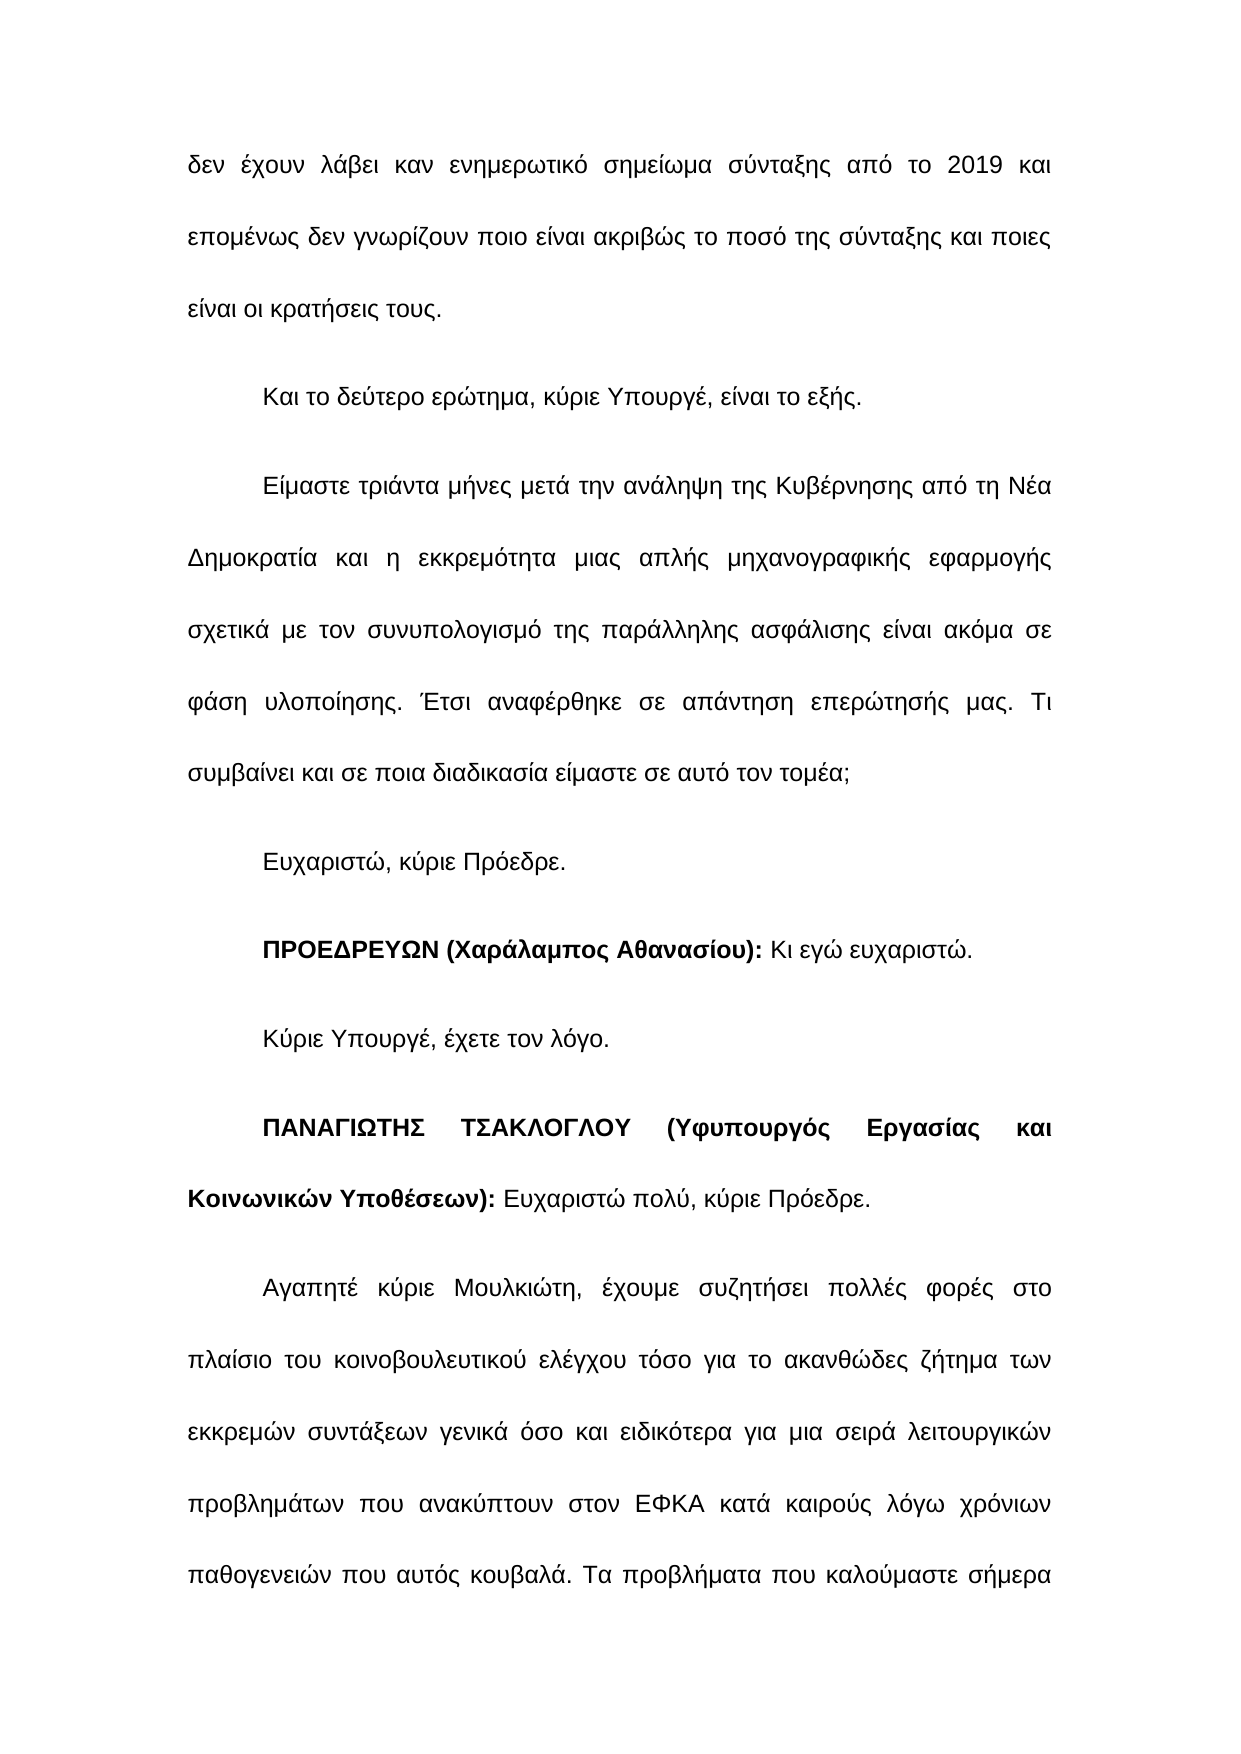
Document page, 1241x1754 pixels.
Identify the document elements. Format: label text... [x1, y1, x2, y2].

text ΠΡΟΕΔΡΕΥΩΝ (Χαράλαμπος Αθανασίου): Κι εγώ ευχαριστώ. [187, 935, 1053, 964]
text Κύριε Υπουργέ, έχετε τον λόγο. [187, 1024, 1053, 1053]
text Είμαστε τριάντα μήνες μετά την ανάληψη της Κυβέρνησης από τη Νέα Δημοκρατία και η εκκρεμότητα μιας απλής μηχανογραφικής εφαρμογής σχετικά με τον συνυπολογισμό της παράλληλης ασφάλισης είναι ακόμα σε φάση υλοποίησης. Έτσι αναφέρθηκε σε απάντηση επερώτησής μας. Τι συμβαίνει και σε ποια διαδικασία είμαστε σε αυτό τον τομέα; [187, 471, 1053, 787]
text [187, 150, 1053, 322]
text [187, 1273, 1053, 1589]
text Ευχαριστώ, κύριε Πρόεδρε. [187, 847, 1053, 876]
text Και το δεύτερο ερώτημα, κύριε Υπουργέ, είναι το εξής. [187, 382, 1053, 411]
text ΠΑΝΑΓΙΩΤΗΣ ΤΣΑΚΛΟΓΛΟΥ (Υφυπουργός Εργασίας και Κοινωνικών Υποθέσεων): Ευχαριστώ πολύ, κύριε Πρόεδρε. [187, 1112, 1053, 1213]
